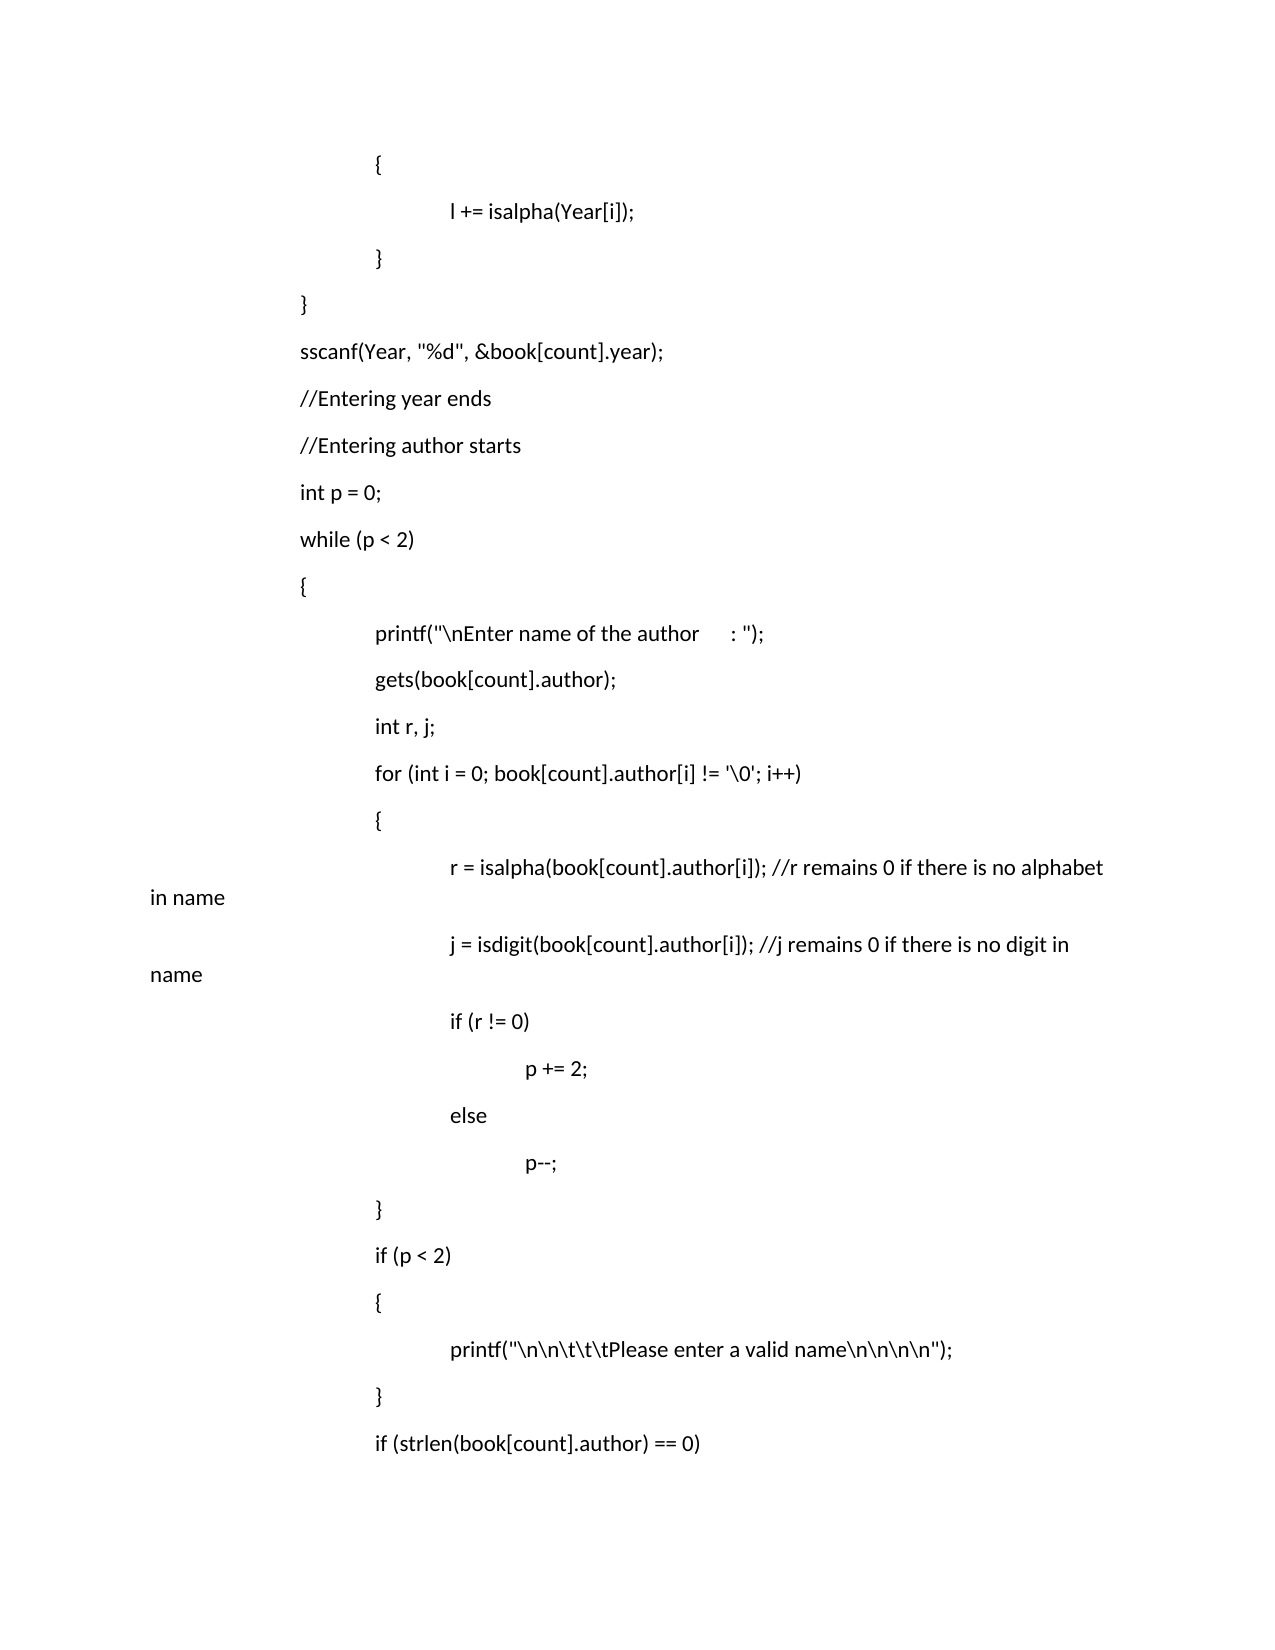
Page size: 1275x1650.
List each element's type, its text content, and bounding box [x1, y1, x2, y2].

text printf("\nEnter name of the author : "); [150, 619, 1125, 647]
text sscanf(Year, "%d", &book[count].year); [150, 337, 1125, 366]
text printf("\n\n\t\t\tPlease enter a valid name\n\n\n\n"); [150, 1335, 1125, 1363]
text else [150, 1101, 1125, 1129]
text } [150, 244, 1125, 272]
text r = isalpha(book[count].author[i]); //r remains 0 if there is no alphabet in name [150, 853, 1125, 911]
text for (int i = 0; book[count].author[i] != '\0'; i++) [150, 759, 1125, 787]
text } [150, 291, 1125, 319]
text l += isalpha(Year[i]); [150, 197, 1125, 225]
text gets(book[count].author); [150, 666, 1125, 694]
text int r, j; [150, 712, 1125, 741]
text int p = 0; [150, 478, 1125, 506]
text if (strlen(book[count].author) == 0) [150, 1429, 1125, 1457]
text { [150, 572, 1125, 600]
text { [150, 150, 1125, 178]
text if (p < 2) [150, 1242, 1125, 1270]
text //Entering author starts [150, 431, 1125, 459]
text } [150, 1195, 1125, 1223]
text { [150, 1288, 1125, 1317]
text p += 2; [150, 1054, 1125, 1082]
text p--; [150, 1148, 1125, 1176]
text if (r != 0) [150, 1007, 1125, 1035]
text } [150, 1382, 1125, 1410]
text //Entering year ends [150, 384, 1125, 412]
text while (p < 2) [150, 525, 1125, 553]
text { [150, 806, 1125, 834]
text j = isdigit(book[count].author[i]); //j remains 0 if there is no digit in name [150, 930, 1125, 988]
